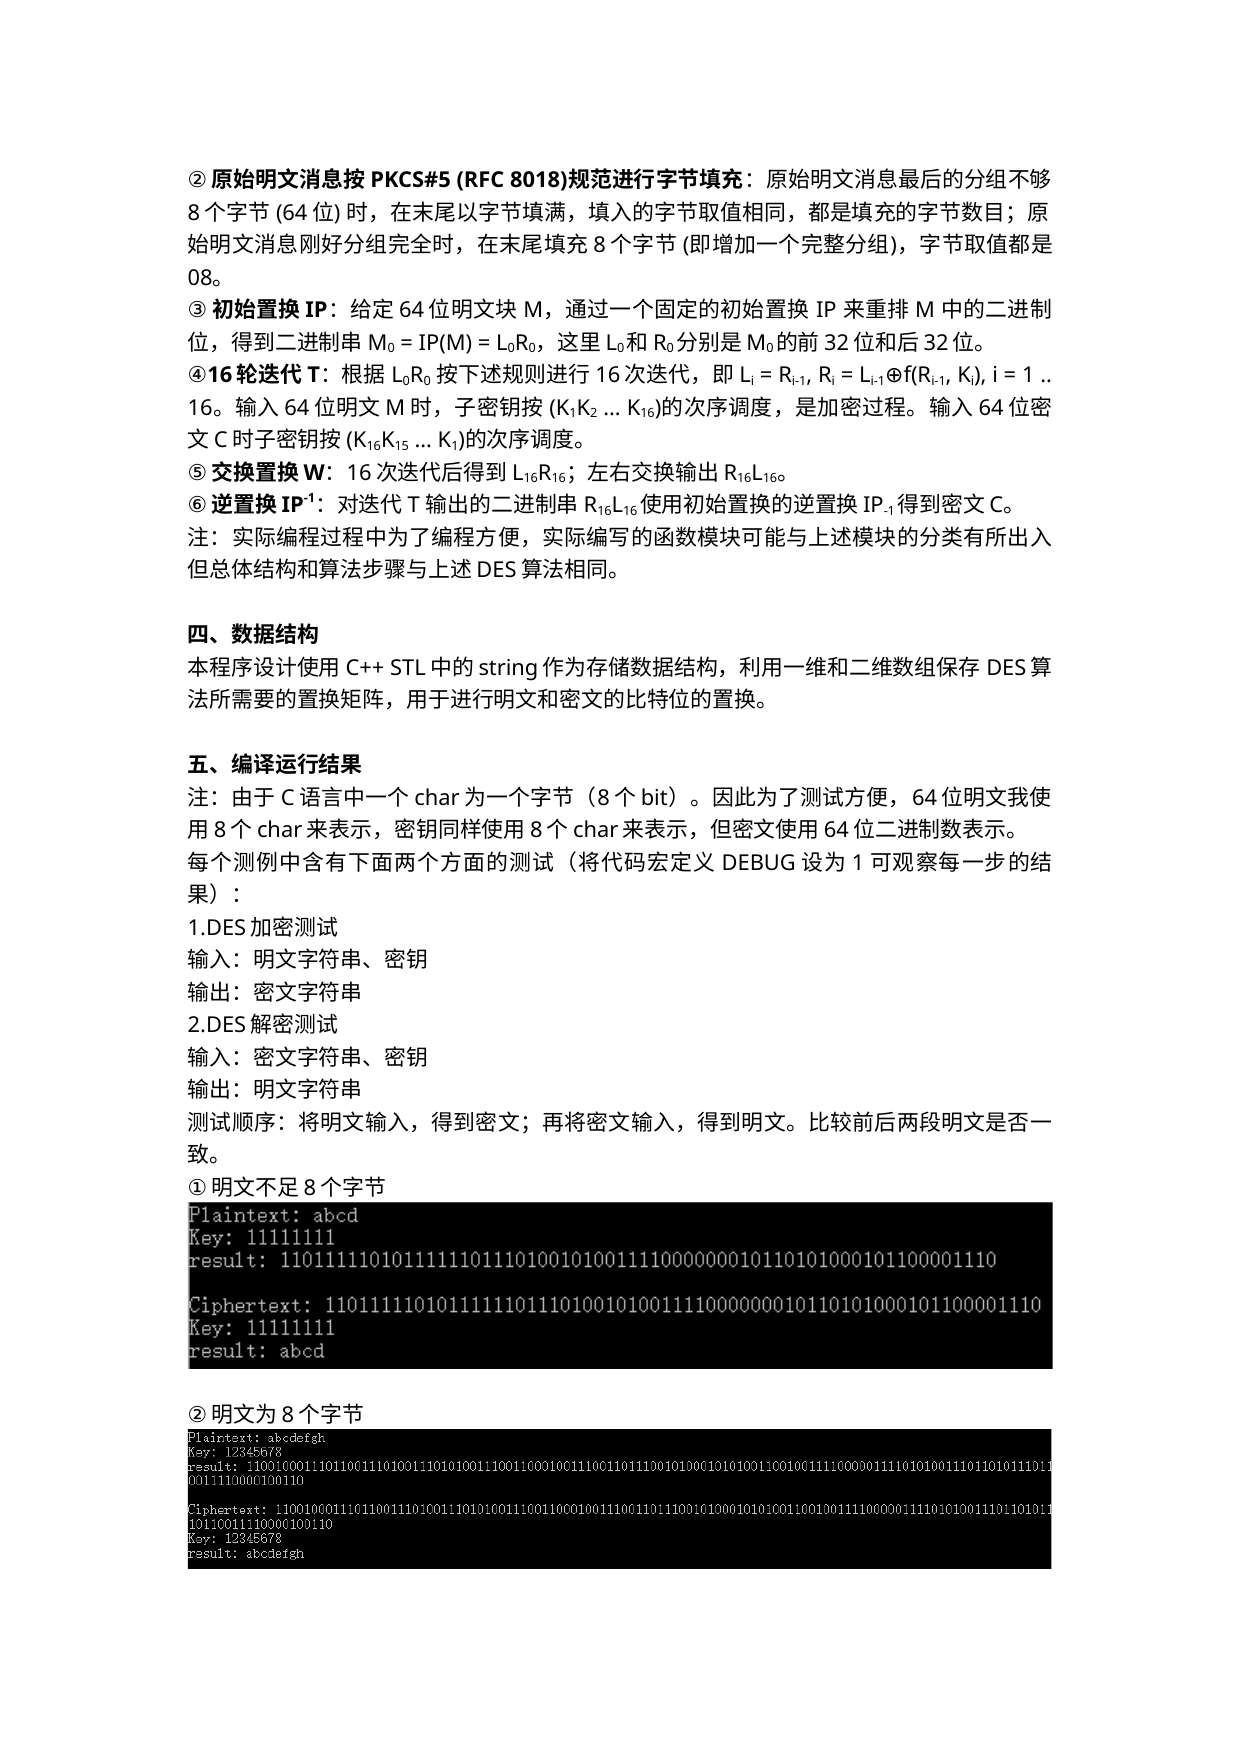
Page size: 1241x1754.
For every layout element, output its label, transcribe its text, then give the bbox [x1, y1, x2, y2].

picture [187, 1429, 1052, 1569]
list 输入：明文字符串、密钥 [187, 942, 1053, 974]
list 输出：密文字符串 [187, 974, 1053, 1007]
list 测试顺序：将明文输入，得到密文；再将密文输入，得到明文。比较前后两段明文是否一致。 [187, 1104, 1053, 1169]
picture [187, 1202, 1053, 1369]
list ①明文不足8个字节 [187, 1169, 1053, 1202]
list 每个测例中含有下面两个方面的测试（将代码宏定义DEBUG设为1可观察每一步的结果）： [187, 844, 1053, 909]
list 数据结构 [187, 617, 1053, 649]
list 五、编译运行结果 [187, 747, 1053, 779]
list ⑥逆置换IP-1：对迭代 T 输出的二进制串 R16L16使用初始置换的逆置换IP-1得到密文C。 [187, 487, 1053, 519]
list ④16轮迭代T：根据 L0R0 按下述规则进行16次迭代，即Li = Ri-1, Ri = Li-1⊕f(Ri-1, Ki), i = 1 .. 16。输入64位明文M时，子密钥按 (K1K2 … K16)的次序调度，是加密过程。输入64位密文C时子密钥按 (K16K15 … K1)的次序调度。 [187, 357, 1053, 454]
list ⑤交换置换W：16次迭代后得到 L16R16；左右交换输出R16L16。 [187, 454, 1053, 487]
list 1.DES加密测试 [187, 909, 1053, 942]
list 注：由于C语言中一个char为一个字节（8个bit）。因此为了测试方便，64位明文我使用8个char来表示，密钥同样使用8个char来表示，但密文使用64位二进制数表示。 [187, 779, 1053, 844]
list ③初始置换IP：给定64位明文块 M，通过一个固定的初始置换 IP 来重排 M 中的二进制位，得到二进制串 M0 = IP(M) = L0R0，这里L0和R0分别是M0的前32位和后32位。 [187, 292, 1053, 357]
list 输出：明文字符串 [187, 1072, 1053, 1104]
list 输入：密文字符串、密钥 [187, 1039, 1053, 1072]
list ②原始明文消息按PKCS#5 (RFC 8018)规范进行字节填充：原始明文消息最后的分组不够8个字节 (64位) 时，在末尾以字节填满，填入的字节取值相同，都是填充的字节数目；原始明文消息刚好分组完全时，在末尾填充8个字节 (即增加一个完整分组)，字节取值都是08。 [187, 162, 1053, 292]
list 2.DES解密测试 [187, 1007, 1053, 1039]
list 注：实际编程过程中为了编程方便，实际编写的函数模块可能与上述模块的分类有所出入，但总体结构和算法步骤与上述DES算法相同。 [187, 519, 1053, 584]
list ②明文为8个字节 [187, 1397, 1053, 1429]
list 本程序设计使用C++ STL中的string作为存储数据结构，利用一维和二维数组保存DES算法所需要的置换矩阵，用于进行明文和密文的比特位的置换。 [187, 649, 1053, 714]
